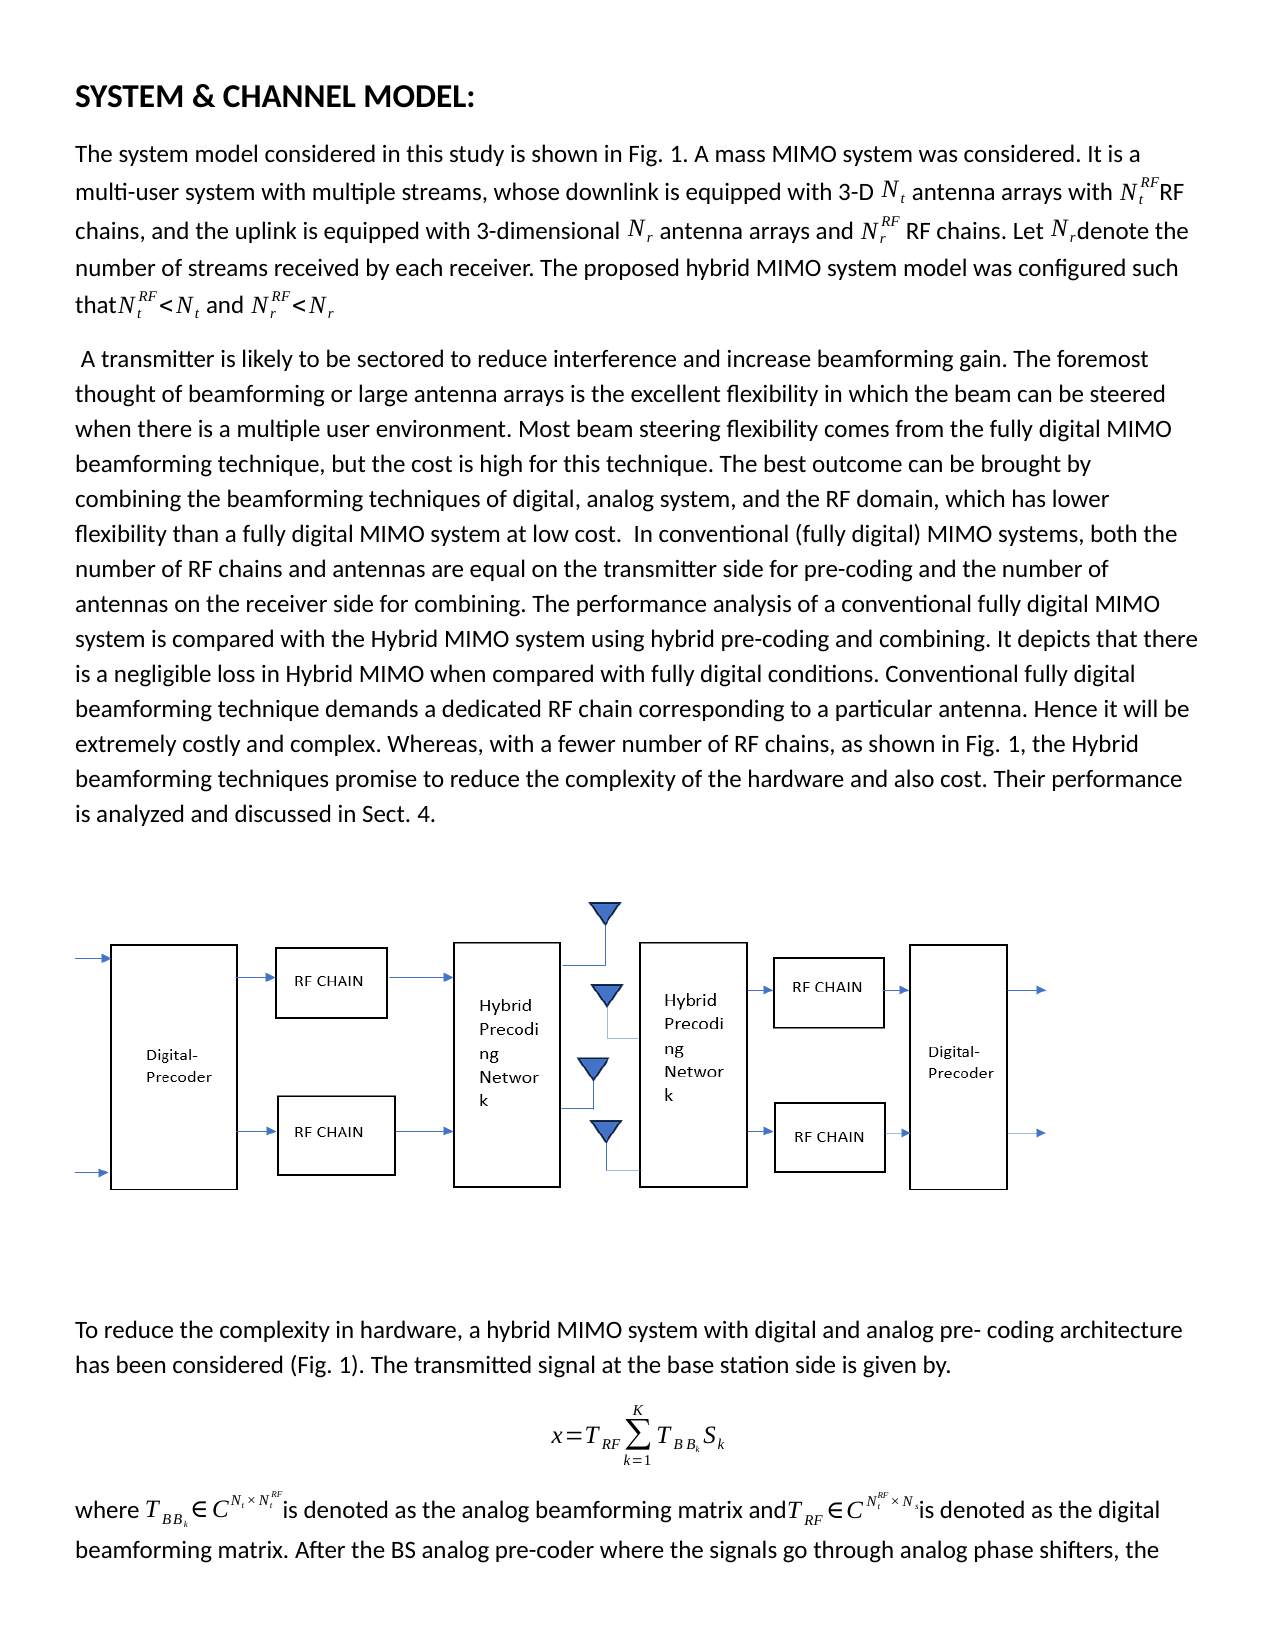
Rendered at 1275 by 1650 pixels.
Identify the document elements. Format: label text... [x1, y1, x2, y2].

text To reduce the complexity in hardware, a hybrid MIMO system with digital and analog pre- coding architecture has been considered (Fig. 1). The transmitted signal at the base station side is given by. [75, 1315, 1200, 1380]
text The system model considered in this study is shown in Fig. 1. A mass MIMO system was considered. It is a multi-user system with multiple streams, whose downlink is equipped with 3-D antenna arrays with RF chains, and the uplink is equipped with 3-dimensional antenna arrays and RF chains. Let denote the number of streams received by each receiver. The proposed hybrid MIMO system model was configured such that and [75, 138, 1200, 322]
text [75, 1490, 1200, 1564]
text A transmitter is likely to be sectored to reduce interference and increase beamforming gain. The foremost thought of beamforming or large antenna arrays is the excellent flexibility in which the beam can be steered when there is a multiple user environment. Most beam steering flexibility comes from the fully digital MIMO beamforming technique, but the cost is high for this technique. The best outcome can be brought by combining the beamforming techniques of digital, analog system, and the RF domain, which has lower flexibility than a fully digital MIMO system at low cost. In conventional (fully digital) MIMO systems, both the number of RF chains and antennas are equal on the transmitter side for pre-coding and the number of antennas on the receiver side for combining. The performance analysis of a conventional fully digital MIMO system is compared with the Hybrid MIMO system using hybrid pre-coding and combining. It depicts that there is a negligible loss in Hybrid MIMO when compared with fully digital conditions. Conventional fully digital beamforming technique demands a dedicated RF chain corresponding to a particular antenna. Hence it will be extremely costly and complex. Whereas, with a fewer number of RF chains, as shown in Fig. 1, the Hybrid beamforming techniques promise to reduce the complexity of the hardware and also cost. Their performance is analyzed and discussed in Sect. 4. [75, 343, 1200, 829]
picture [75, 850, 1050, 1294]
text SYSTEM & CHANNEL MODEL: [75, 75, 1200, 116]
